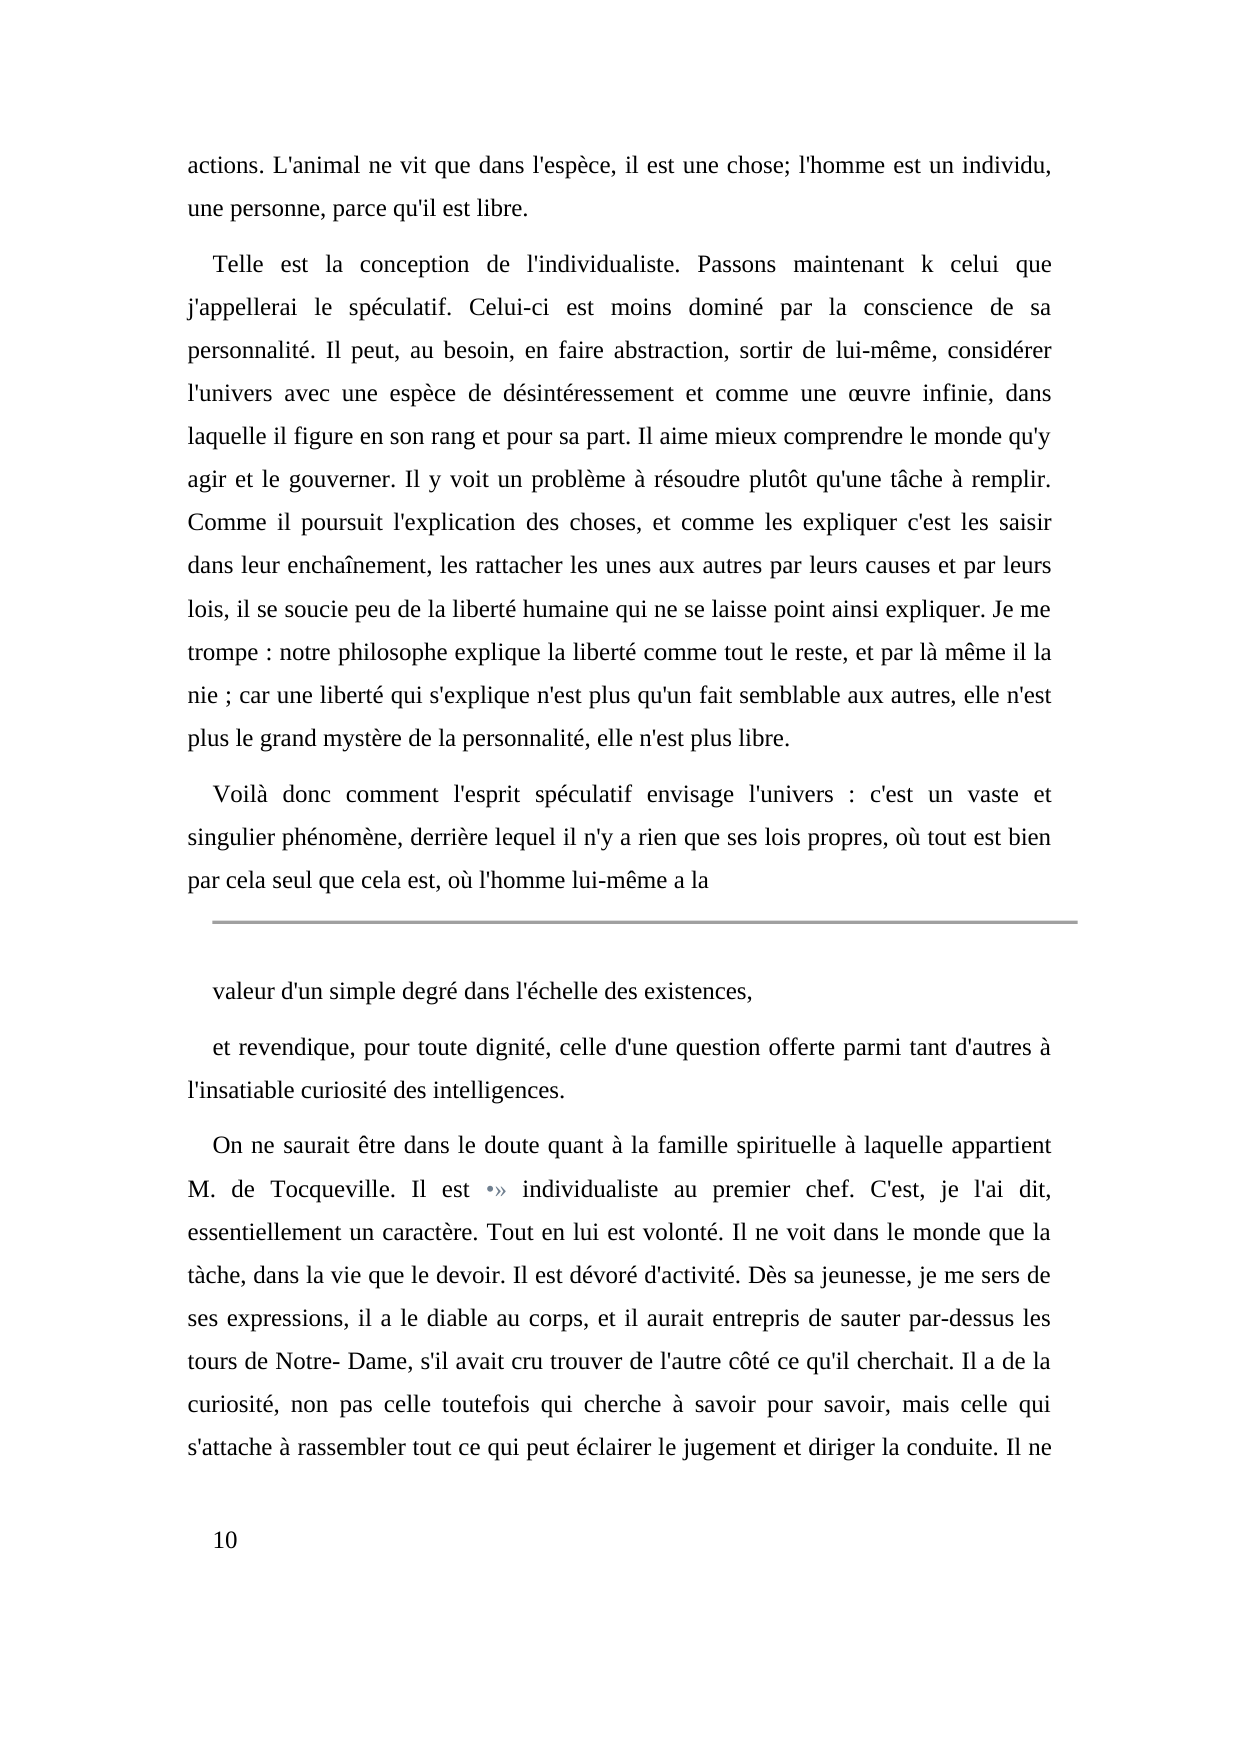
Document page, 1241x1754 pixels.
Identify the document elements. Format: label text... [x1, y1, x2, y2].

text valeur d'un simple degré dans l'échelle des existences, [187, 976, 1053, 1005]
text Telle est la conception de l'individualiste. Passons maintenant k celui que j'appellerai le spéculatif. Celui-ci est moins dominé par la conscience de sa personnalité. Il peut, au besoin, en faire abstraction, sortir de lui-même, considérer l'univers avec une espèce de désintéressement et comme une œuvre infinie, dans laquelle il figure en son rang et pour sa part. Il aime mieux comprendre le monde qu'y agir et le gouverner. Il y voit un problème à résoudre plutôt qu'une tâche à remplir. Comme il poursuit l'explication des choses, et comme les expliquer c'est les saisir dans leur enchaînement, les rattacher les unes aux autres par leurs causes et par leurs lois, il se soucie peu de la liberté humaine qui ne se laisse point ainsi expliquer. Je me trompe : notre philosophe explique la liberté comme tout le reste, et par là même il la nie ; car une liberté qui s'explique n'est plus qu'un fait semblable aux autres, elle n'est plus le grand mystère de la personnalité, elle n'est plus libre. [187, 249, 1053, 752]
text et revendique, pour toute dignité, celle d'une question offerte parmi tant d'autres à l'insatiable curiosité des intelligences. [187, 1032, 1053, 1104]
text Voilà donc comment l'esprit spéculatif envisage l'univers : c'est un vaste et singulier phénomène, derrière lequel il n'y a rien que ses lois propres, où tout est bien par cela seul que cela est, où l'homme lui-même a la [187, 779, 1053, 894]
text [187, 1131, 1053, 1461]
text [187, 150, 1053, 222]
